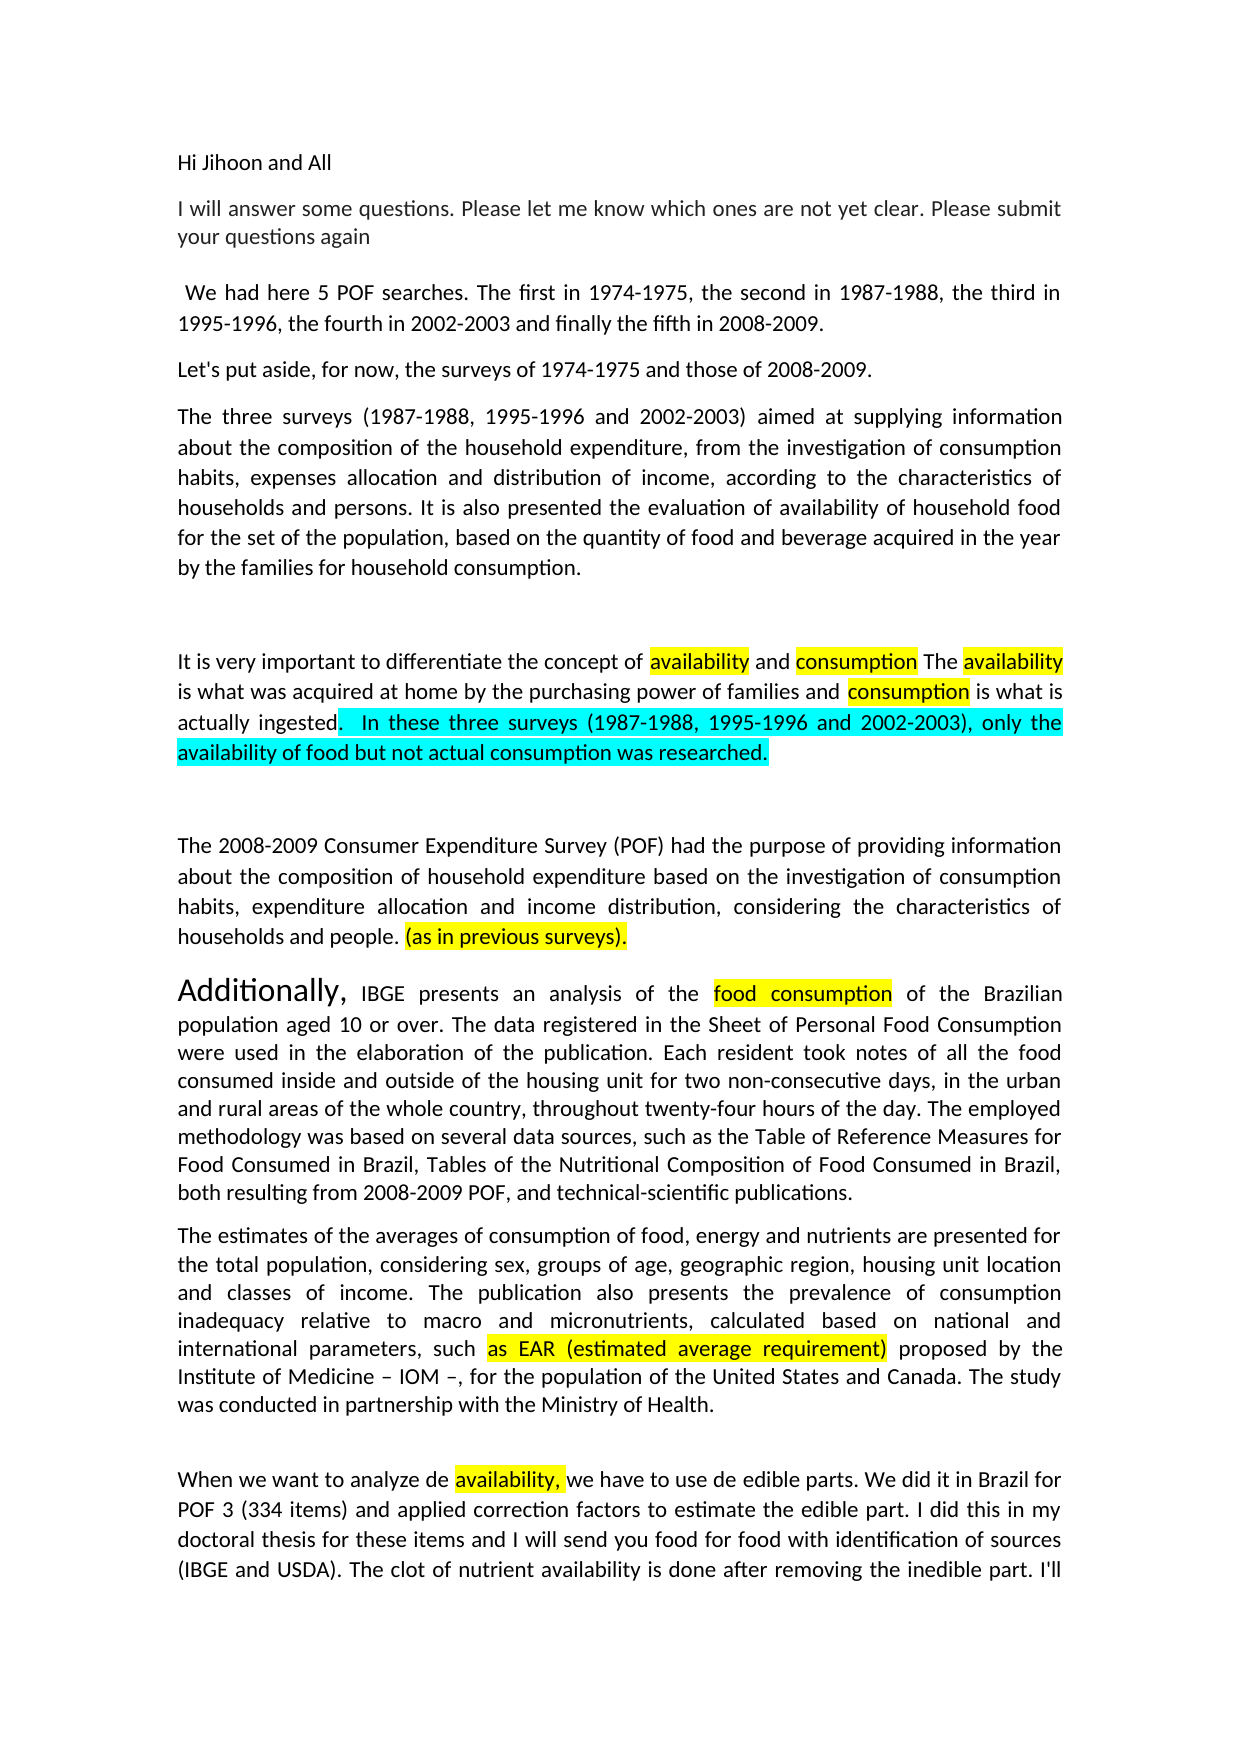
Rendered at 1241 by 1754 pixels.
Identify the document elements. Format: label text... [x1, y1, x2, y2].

text The three surveys (1987-1988, 1995-1996 and 2002-2003) aimed at supplying information about the composition of the household expenditure, from the investigation of consumption habits, expenses allocation and distribution of income, according to the characteristics of households and persons. It is also presented the evaluation of availability of household food for the set of the population, based on the quantity of food and beverage acquired in the year by the families for household consumption. [177, 402, 1063, 582]
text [177, 1465, 1063, 1583]
text The estimates of the averages of consumption of food, energy and nutrients are presented for the total population, considering sex, groups of age, geographic region, housing unit location and classes of income. The publication also presents the prevalence of consumption inadequacy relative to macro and micronutrients, calculated based on national and international parameters, such as EAR (estimated average requirement) proposed by the Institute of Medicine – IOM –, for the population of the United States and Canada. The study was conducted in partnership with the Ministry of Health. [177, 1222, 1063, 1418]
text Additionally, IBGE presents an analysis of the food consumption of the Brazilian population aged 10 or over. The data registered in the Sheet of Personal Food Consumption were used in the elaboration of the publication. Each resident took notes of all the food consumed inside and outside of the housing unit for two non-consecutive days, in the urban and rural areas of the whole country, throughout twenty-four hours of the day. The employed methodology was based on several data sources, such as the Table of Reference Measures for Food Consumed in Brazil, Tables of the Nutritional Composition of Food Consumed in Brazil, both resulting from 2008-2009 POF, and technical-scientific publications. [177, 969, 1063, 1206]
text Let's put aside, for now, the surveys of 1974-1975 and those of 2008-2009. [177, 356, 1063, 384]
text The 2008-2009 Consumer Expenditure Survey (POF) had the purpose of providing information about the composition of household expenditure based on the investigation of consumption habits, expenditure allocation and income distribution, considering the characteristics of households and people. (as in previous surveys). [177, 920, 1063, 950]
text We had here 5 POF searches. The first in 1974-1975, the second in 1987-1988, the third in 1995-1996, the fourth in 2002-2003 and finally the fifth in 2008-2009. [177, 278, 1063, 337]
text I will answer some questions. Please let me know which ones are not yet clear. Please submit your questions again [177, 194, 1063, 251]
text Hi Jihoon and All [177, 148, 1063, 176]
text It is very important to differentiate the concept of availability and consumption The availability is what was acquired at home by the purchasing power of families and consumption is what is actually ingested. In these three surveys (1987-1988, 1995-1996 and 2002-2003), only the availability of food but not actual consumption was researched. [177, 647, 1063, 766]
